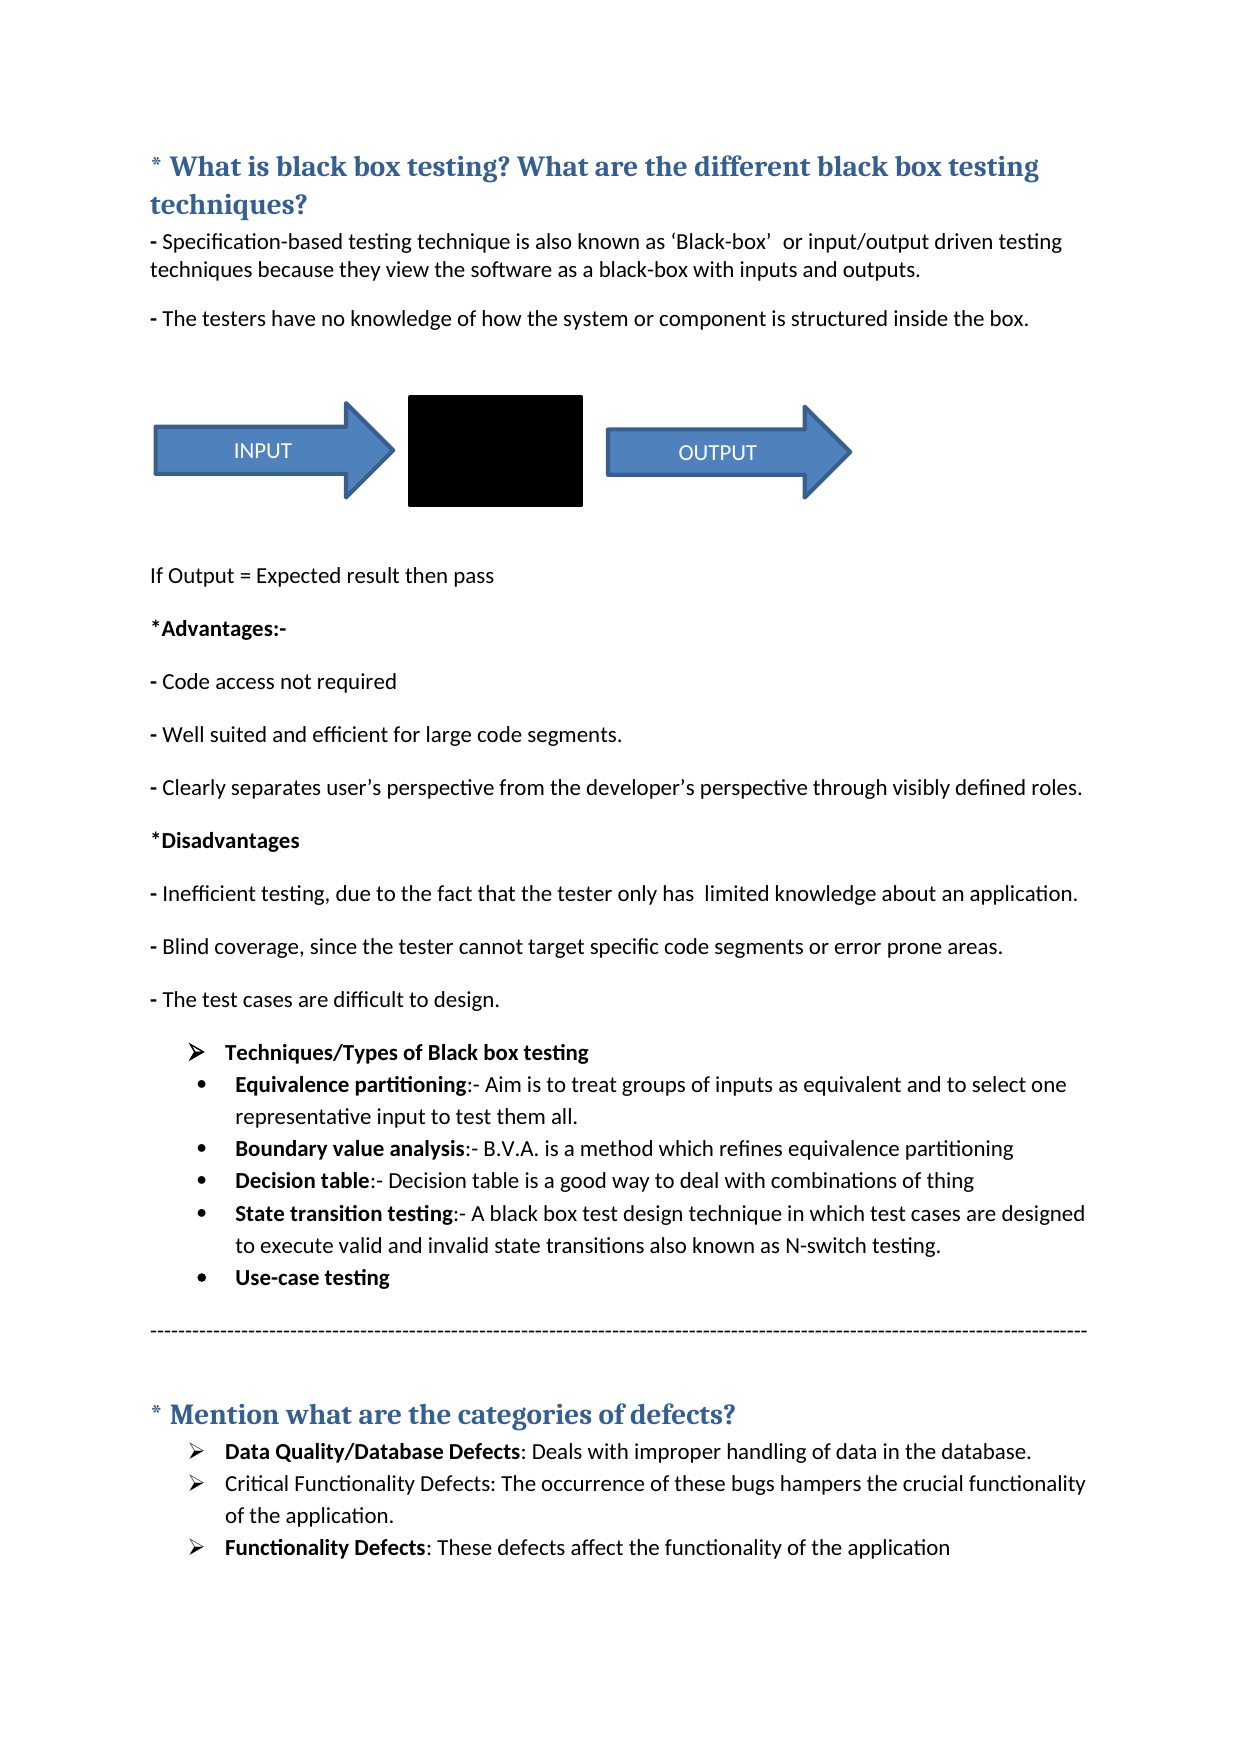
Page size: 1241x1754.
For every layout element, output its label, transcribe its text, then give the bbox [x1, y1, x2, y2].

text - The testers have no knowledge of how the system or component is structured inside the box. [150, 304, 1090, 332]
list Data Quality/Database Defects: Deals with improper handling of data in the database. [187, 1437, 1090, 1465]
list Equivalence partitioning:- Aim is to treat groups of inputs as equivalent and to select one representative input to test them all. [198, 1070, 1090, 1130]
text - Inefficient testing, due to the fact that the tester only has limited knowledge about an application. [150, 879, 1090, 907]
text - The test cases are difficult to design. [150, 985, 1090, 1013]
list Techniques/Types of Black box testing [187, 1038, 1090, 1066]
list Use-case testing [198, 1263, 1090, 1291]
text - Specification-based testing technique is also known as ‘Black-box’ or input/output driven testing techniques because they view the software as a black-box with inputs and outputs. [150, 227, 1090, 283]
text - Code access not required [150, 667, 1090, 695]
text - Clearly separates user’s perspective from the developer’s perspective through visibly defined roles. [150, 773, 1090, 801]
subtitle * What is black box testing? What are the different black box testing techniques? [150, 150, 1090, 222]
list Critical Functionality Defects: The occurrence of these bugs hampers the crucial functionality of the application. [187, 1469, 1090, 1529]
text *Disadvantages [150, 826, 1090, 854]
text If Output = Expected result then pass [150, 561, 1090, 589]
text *Advantages:- [150, 614, 1090, 642]
subtitle * Mention what are the categories of defects? [150, 1398, 1090, 1432]
text - Well suited and efficient for large code segments. [150, 720, 1090, 748]
list Boundary value analysis:- B.V.A. is a method which refines equivalence partitioning [198, 1134, 1090, 1162]
list Functionality Defects: These defects affect the functionality of the application [187, 1533, 1090, 1562]
text -------------------------------------------------------------------------------------------------------------------------------------- [150, 1316, 1090, 1344]
list State transition testing:- A black box test design technique in which test cases are designed to execute valid and invalid state transitions also known as N-switch testing. [198, 1199, 1090, 1259]
list Decision table:- Decision table is a good way to deal with combinations of thing [198, 1167, 1090, 1195]
text - Blind coverage, since the tester cannot target specific code segments or error prone areas. [150, 932, 1090, 960]
